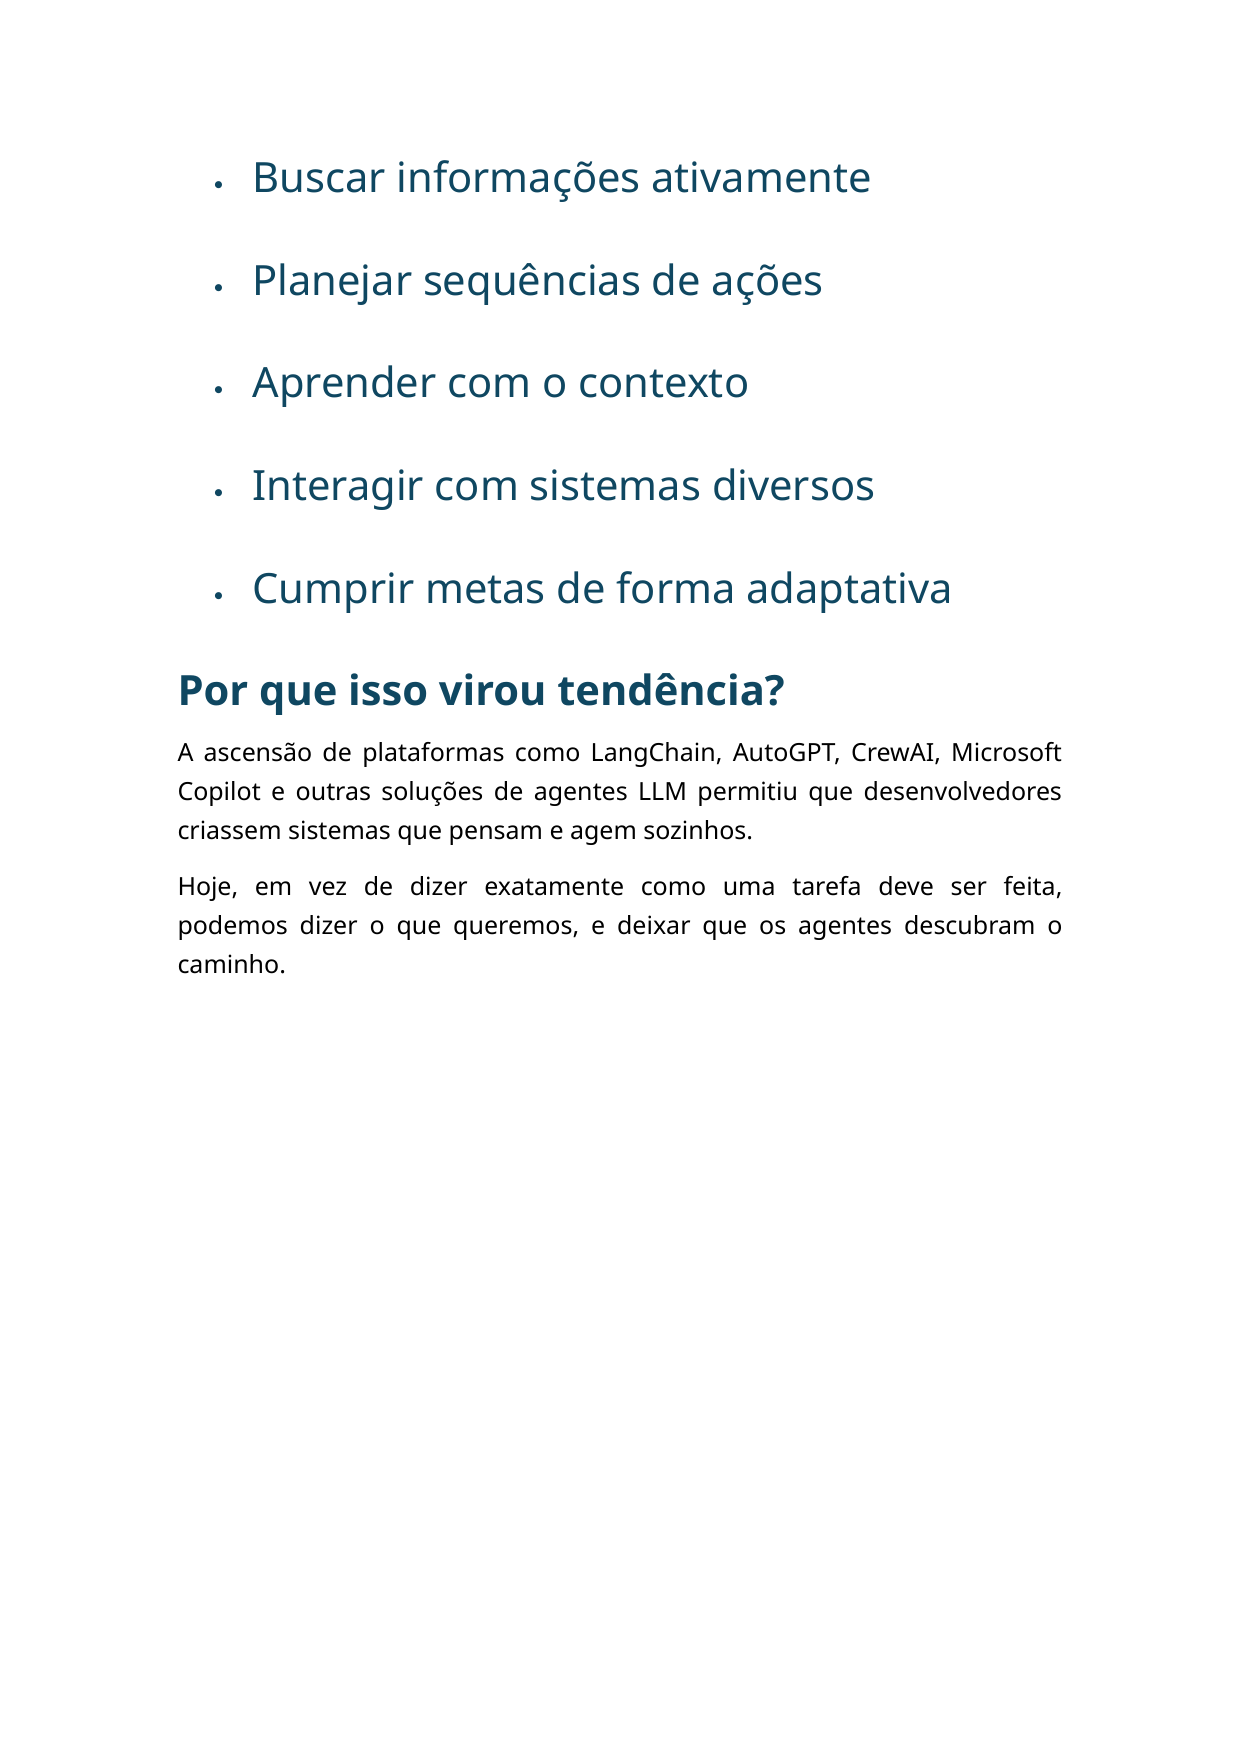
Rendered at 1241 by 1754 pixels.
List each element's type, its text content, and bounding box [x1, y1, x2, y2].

subtitle Planejar sequências de ações [215, 250, 1063, 307]
subtitle Buscar informações ativamente [215, 148, 1063, 204]
subtitle Cumprir metas de forma adaptativa [215, 558, 1063, 615]
subtitle Interagir com sistemas diversos [215, 456, 1063, 512]
subtitle Aprender com o contexto [215, 353, 1063, 410]
text Hoje, em vez de dizer exatamente como uma tarefa deve ser feita, podemos dizer o que queremos, e deixar que os agentes descubram o caminho. [177, 869, 1063, 981]
subtitle Por que isso virou tendência? [177, 661, 1063, 718]
text A ascensão de plataformas como LangChain, AutoGPT, CrewAI, Microsoft Copilot e outras soluções de agentes LLM permitiu que desenvolvedores criassem sistemas que pensam e agem sozinhos. [177, 735, 1063, 847]
